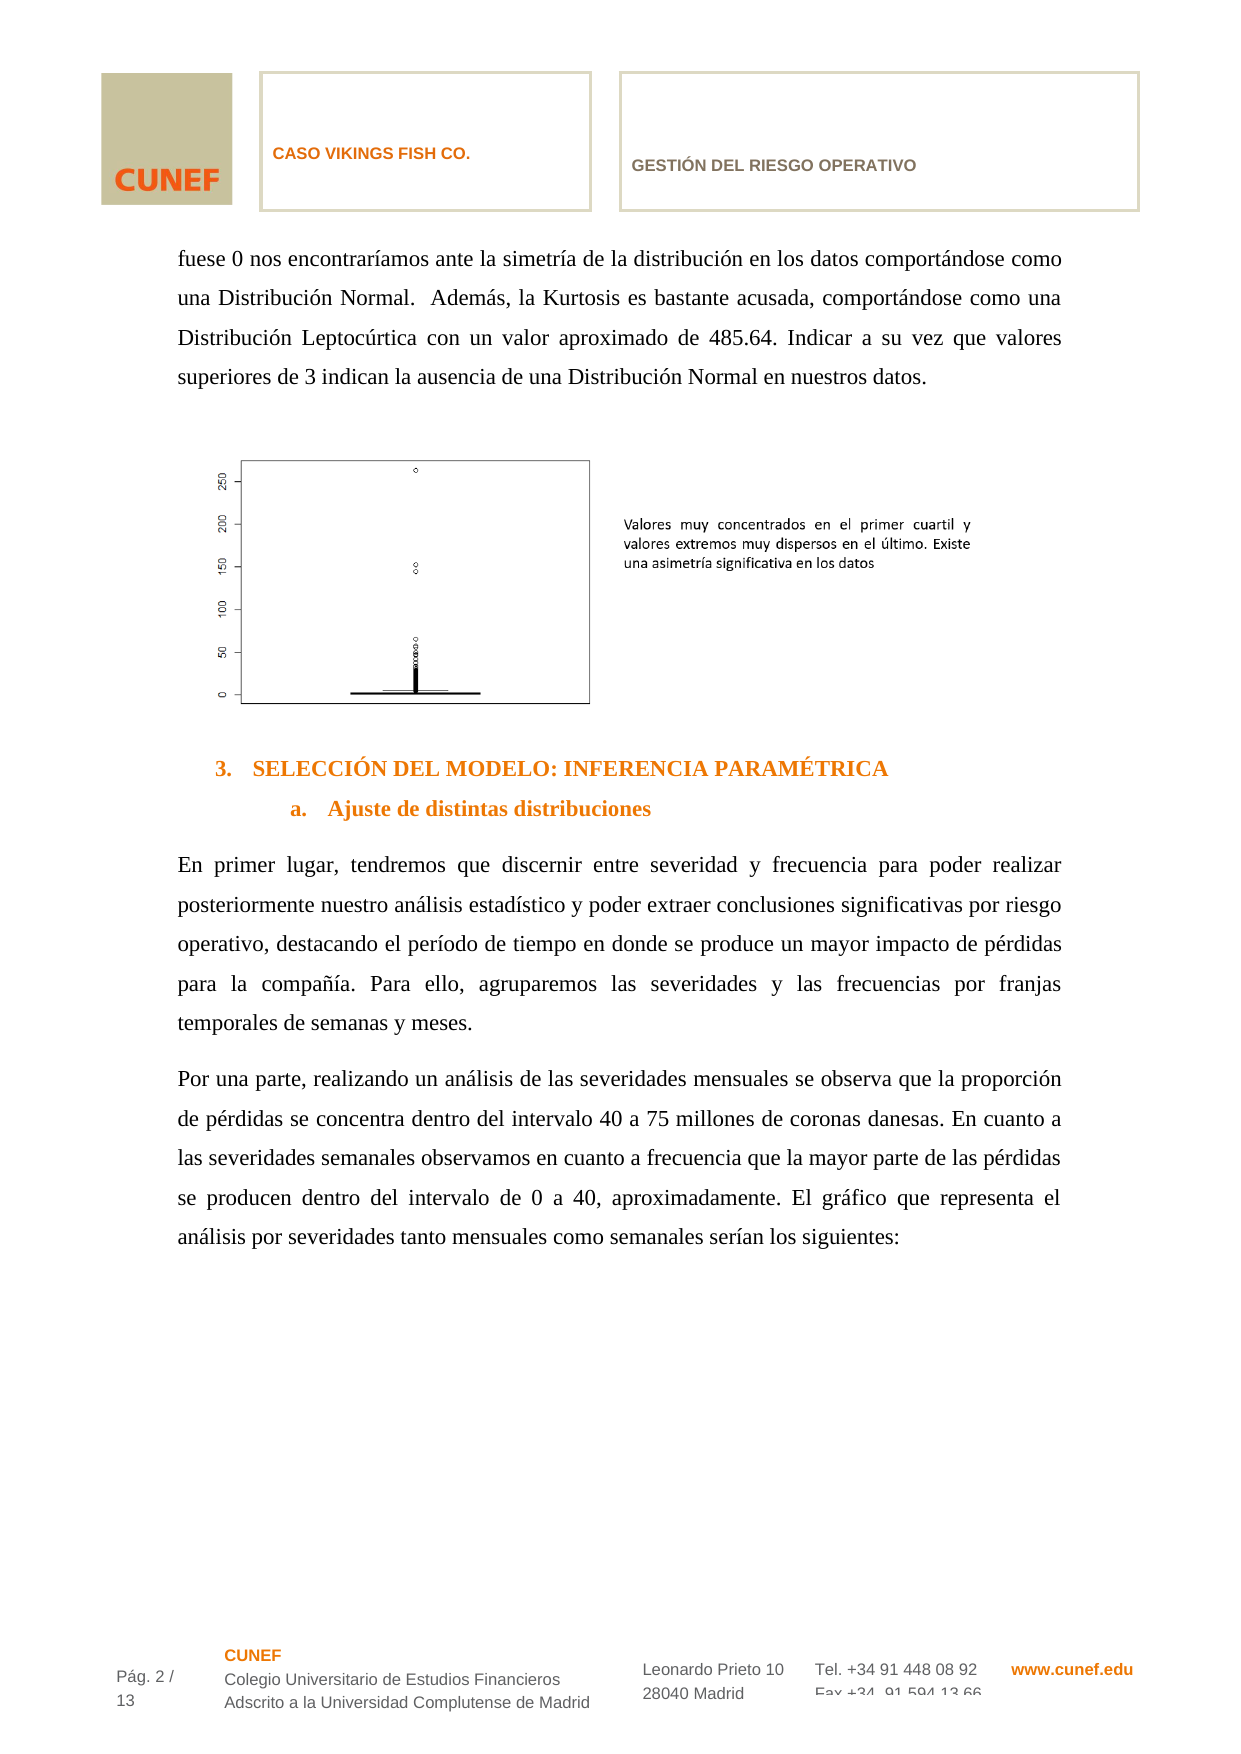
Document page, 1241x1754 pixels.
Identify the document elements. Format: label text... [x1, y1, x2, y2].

picture [101, 73, 233, 205]
picture [177, 419, 990, 726]
list SELECCIÓN DEL MODELO: INFERENCIA PARAMÉTRICA [215, 756, 1063, 782]
text Por una parte, realizando un análisis de las severidades mensuales se observa que la proporción de pérdidas se concentra dentro del intervalo 40 a 75 millones de coronas danesas. En cuanto a las severidades semanales observamos en cuanto a frecuencia que la mayor parte de las pérdidas se producen dentro del intervalo de 0 a 40, aproximadamente. El gráfico que representa el análisis por severidades tanto mensuales como semanales serían los siguientes: [177, 1065, 1063, 1249]
list Ajuste de distintas distribuciones [290, 795, 1063, 821]
text En primer lugar, tendremos que discernir entre severidad y frecuencia para poder realizar posteriormente nuestro análisis estadístico y poder extraer conclusiones significativas por riesgo operativo, destacando el período de tiempo en donde se produce un mayor impacto de pérdidas para la compañía. Para ello, agruparemos las severidades y las frecuencias por franjas temporales de semanas y meses. [177, 851, 1063, 1035]
